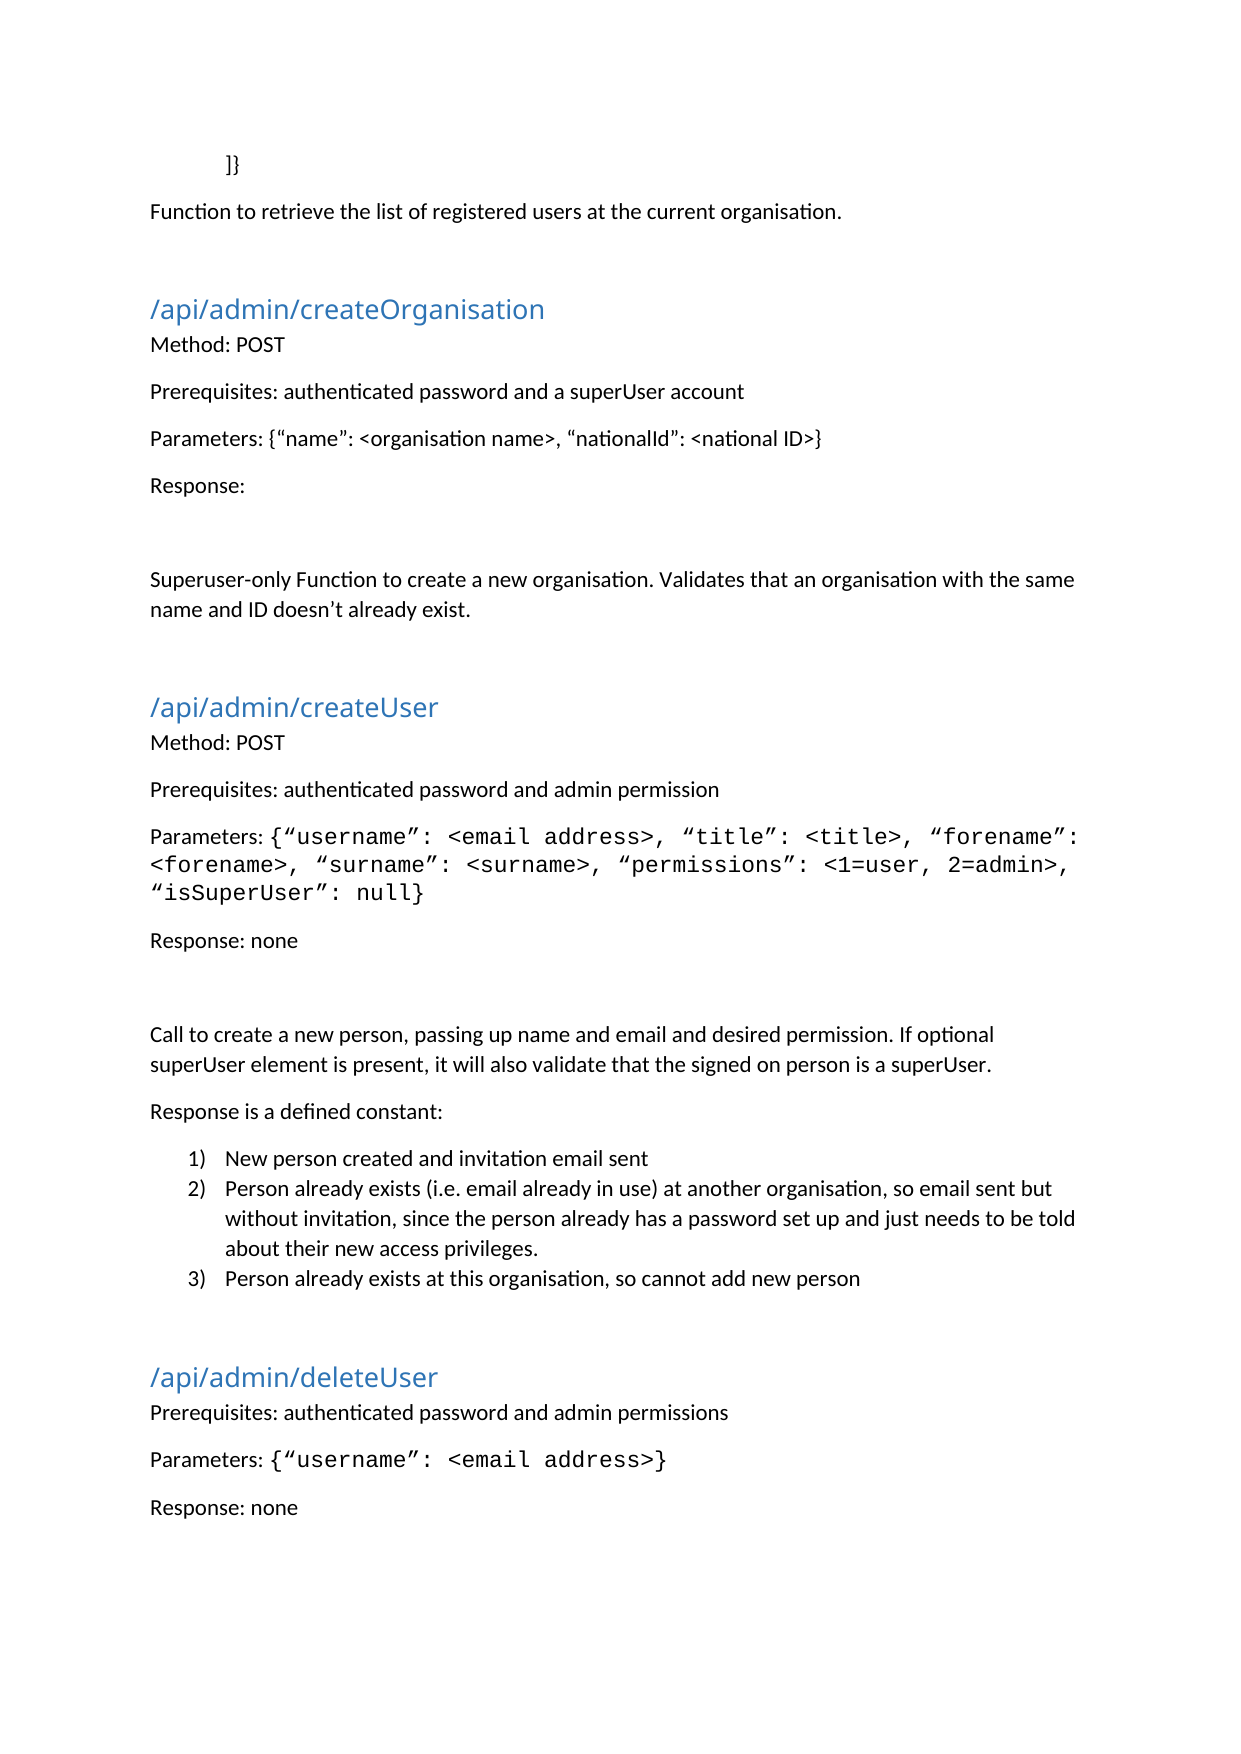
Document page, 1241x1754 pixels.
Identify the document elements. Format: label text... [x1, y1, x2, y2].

text Parameters: {“username”: <email address>, “title”: <title>, “forename”: <forename>, “surname”: <surname>, “permissions”: <1=user, 2=admin>, “isSuperUser”: null} [150, 822, 1090, 907]
subtitle /api/admin/deleteUser [150, 1358, 1090, 1395]
list Person already exists at this organisation, so cannot add new person [187, 1264, 1090, 1292]
text Superuser-only Function to create a new organisation. Validates that an organisation with the same name and ID doesn’t already exist. [150, 565, 1090, 623]
text Function to retrieve the list of registered users at the current organisation. [150, 197, 1090, 225]
text Parameters: {“username”: <email address>} [150, 1445, 1090, 1474]
text Method: POST [150, 330, 1090, 358]
subtitle /api/admin/createOrganisation [150, 291, 1090, 327]
text Call to create a new person, passing up name and email and desired permission. If optional superUser element is present, it will also validate that the signed on person is a superUser. [150, 1020, 1090, 1078]
text Response: [150, 471, 1090, 499]
list New person created and invitation email sent [187, 1144, 1090, 1172]
list Person already exists (i.e. email already in use) at another organisation, so email sent but without invitation, since the person already has a password set up and just needs to be told about their new access privileges. [187, 1174, 1090, 1262]
text Prerequisites: authenticated password and admin permission [150, 775, 1090, 803]
text Prerequisites: authenticated password and a superUser account [150, 377, 1090, 405]
text Response: none [150, 926, 1090, 954]
text Parameters: {“name”: <organisation name>, “nationalId”: <national ID>} [150, 424, 1090, 452]
text Prerequisites: authenticated password and admin permissions [150, 1398, 1090, 1426]
subtitle /api/admin/createUser [150, 689, 1090, 726]
text Method: POST [150, 728, 1090, 757]
text Response is a defined constant: [150, 1097, 1090, 1125]
text Response: none [150, 1493, 1090, 1521]
text ]} [225, 150, 1090, 178]
